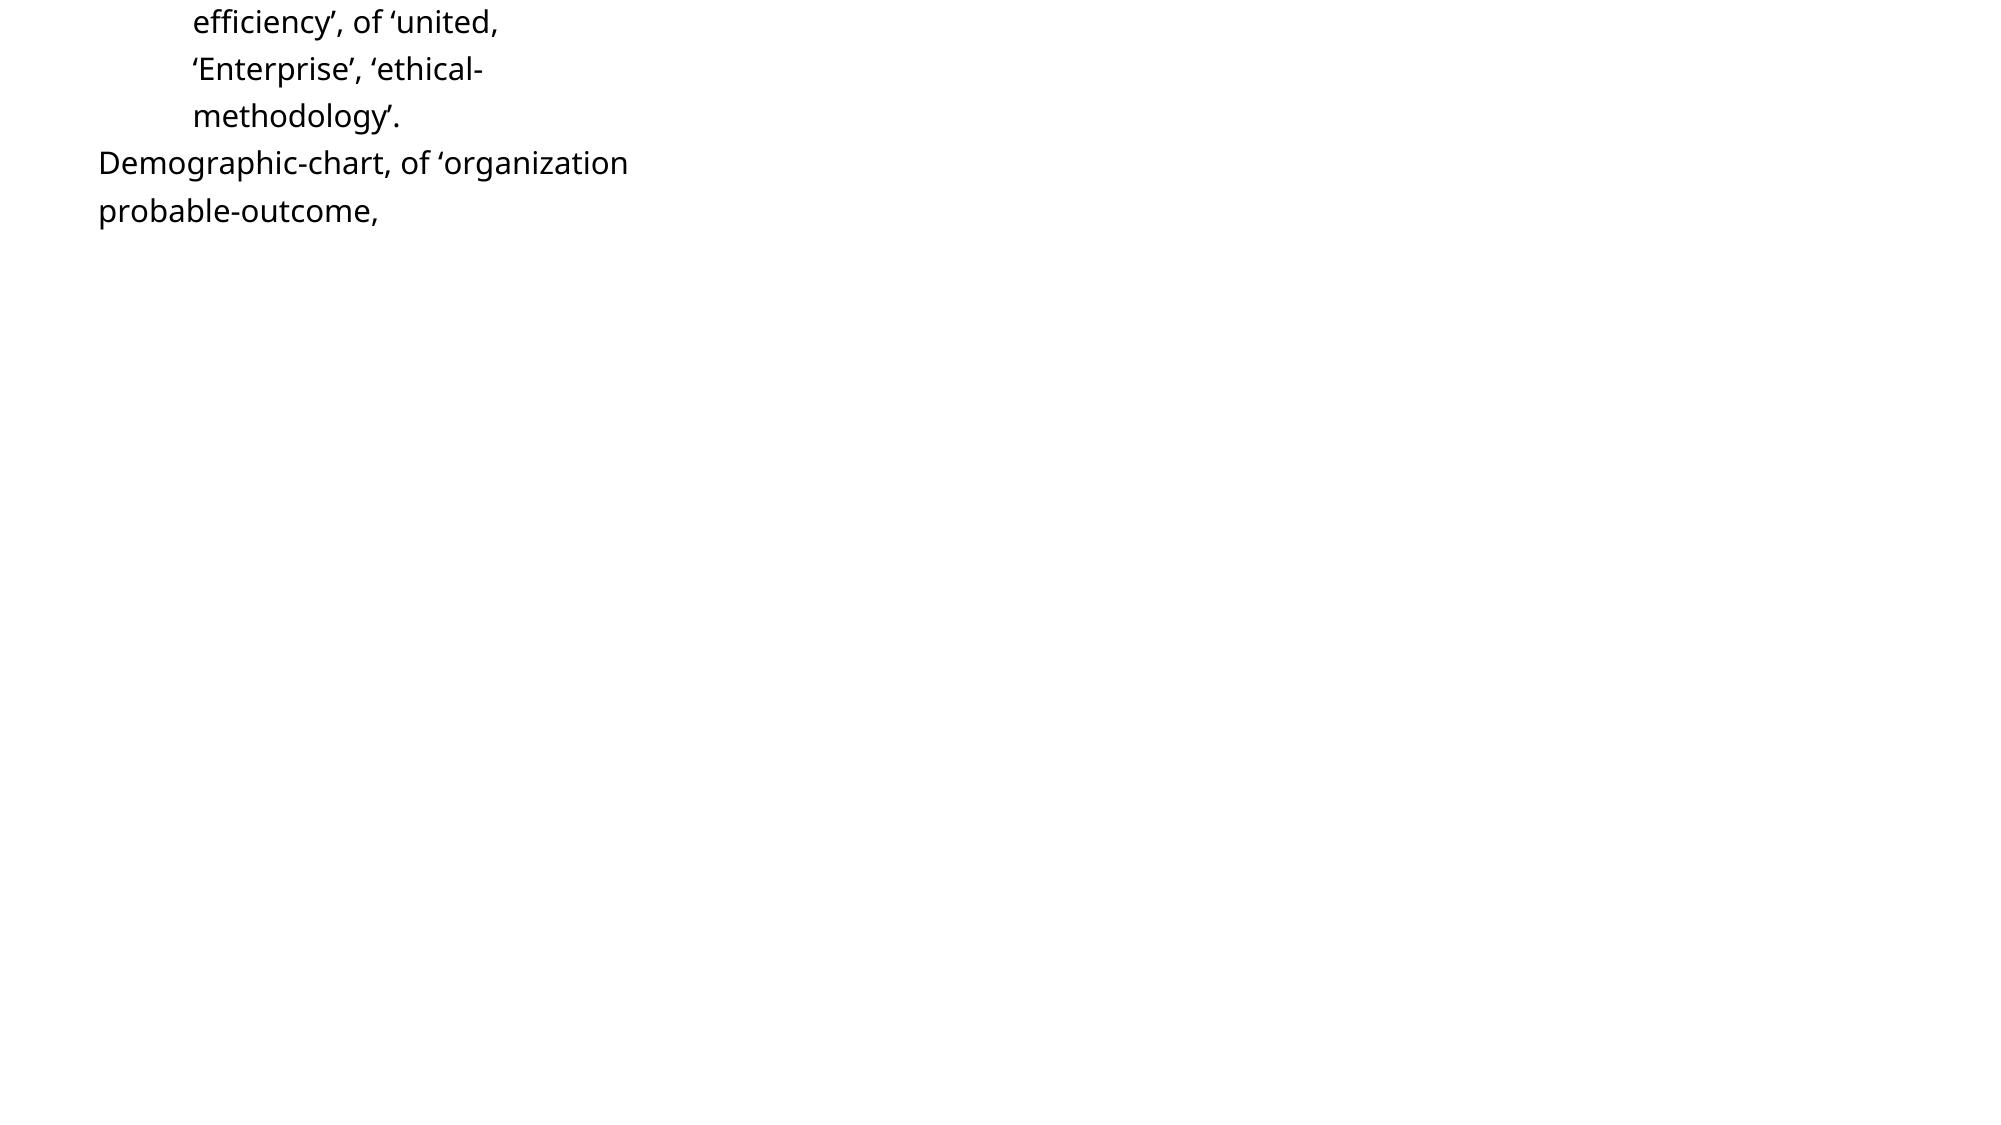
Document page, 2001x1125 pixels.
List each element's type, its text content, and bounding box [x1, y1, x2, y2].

text Demographic-chart, of ‘organization probable-outcome, [98, 142, 698, 231]
